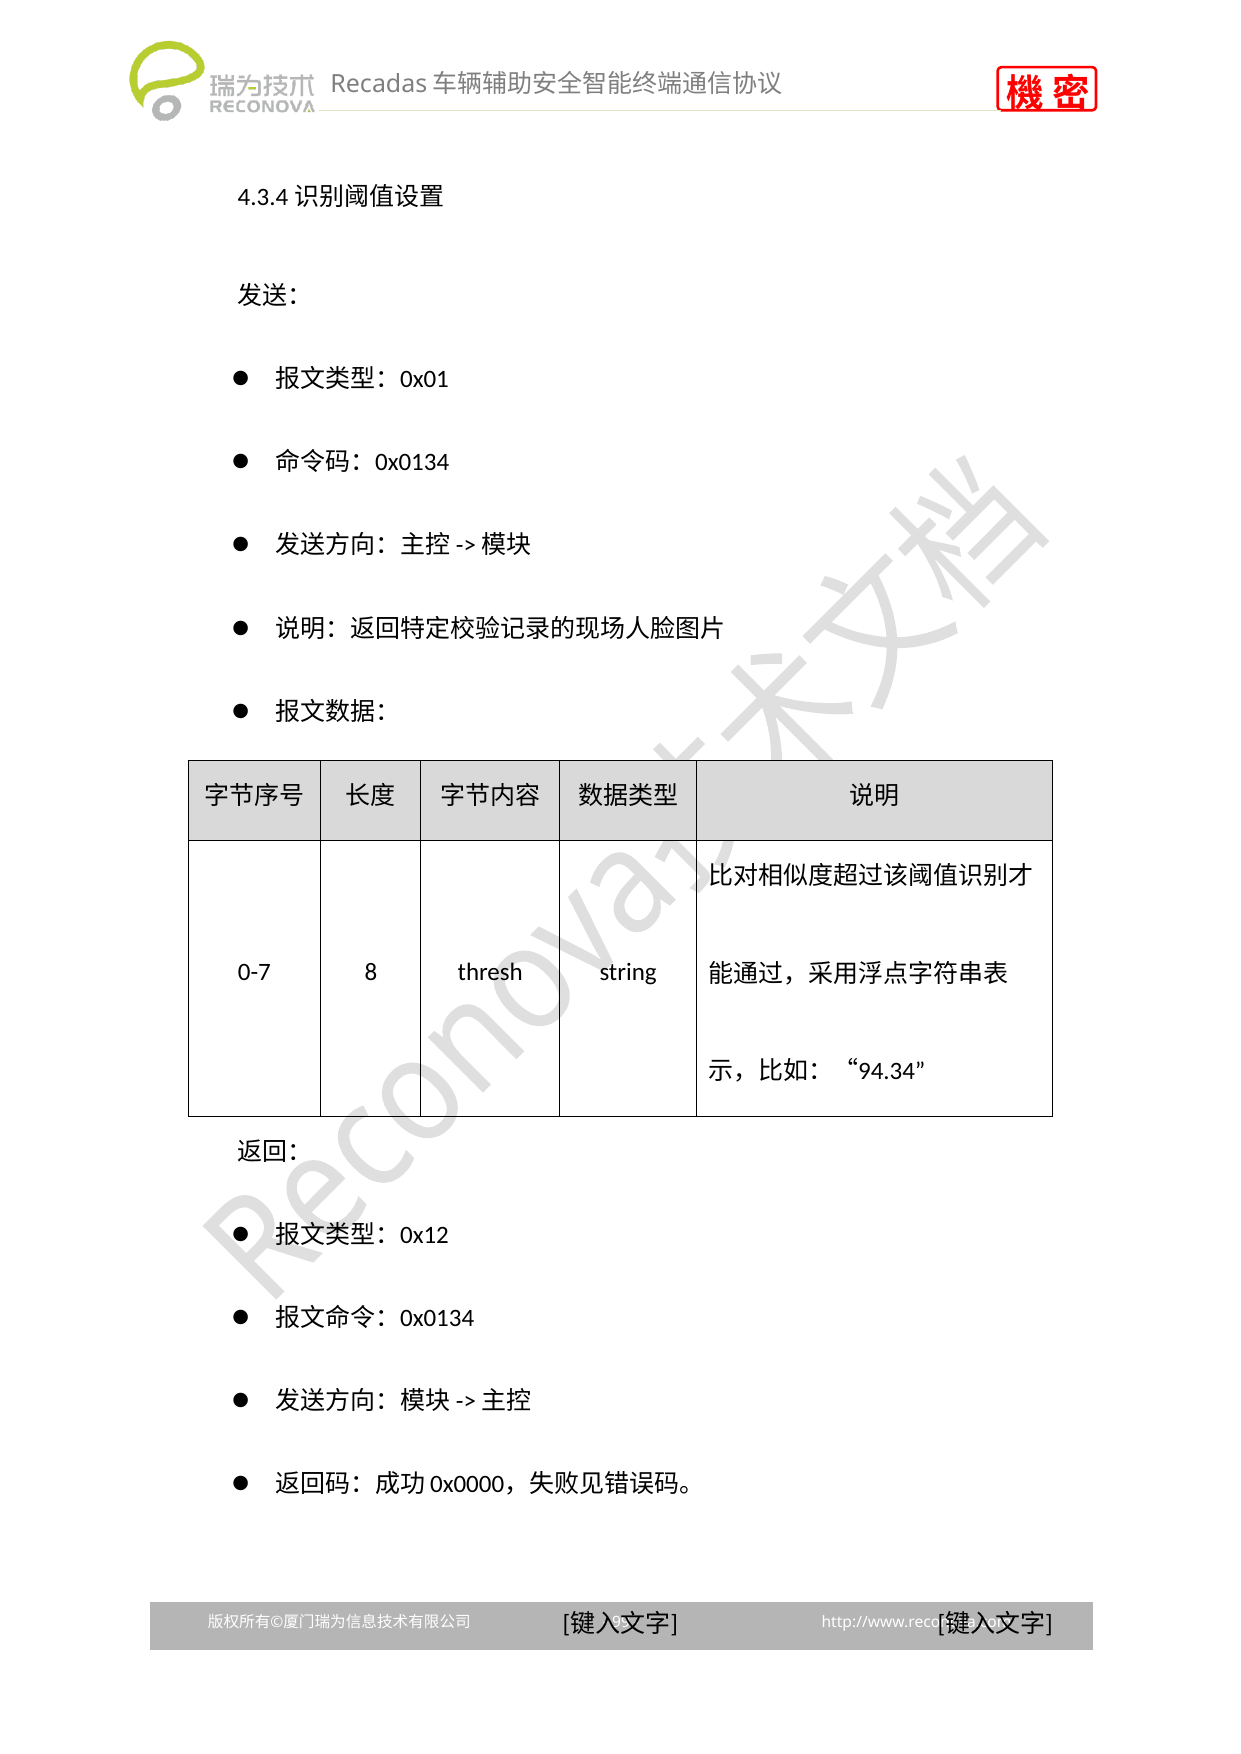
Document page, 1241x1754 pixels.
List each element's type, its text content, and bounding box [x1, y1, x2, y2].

text 返回： [187, 1117, 1053, 1182]
list 报文命令：0x0134 [231, 1283, 1053, 1348]
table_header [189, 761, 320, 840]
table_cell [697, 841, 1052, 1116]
picture [114, 34, 330, 127]
list 命令码：0x0134 [231, 427, 1053, 492]
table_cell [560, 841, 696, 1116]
list 报文类型：0x12 [231, 1200, 1053, 1265]
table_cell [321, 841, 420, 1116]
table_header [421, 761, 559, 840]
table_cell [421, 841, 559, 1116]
list 报文类型：0x01 [231, 344, 1053, 409]
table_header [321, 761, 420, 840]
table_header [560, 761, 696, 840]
text 发送： [187, 261, 1053, 326]
text 识别阈值设置 [237, 162, 1053, 227]
list 报文数据： [231, 677, 1053, 742]
list 发送方向：模块 -> 主控 [231, 1366, 1053, 1431]
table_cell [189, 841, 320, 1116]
list 返回码：成功0x0000，失败见错误码。 [231, 1449, 1053, 1514]
list 发送方向：主控 -> 模块 [231, 511, 1053, 576]
list 说明：返回特定校验记录的现场人脸图片 [231, 594, 1053, 659]
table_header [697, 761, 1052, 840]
